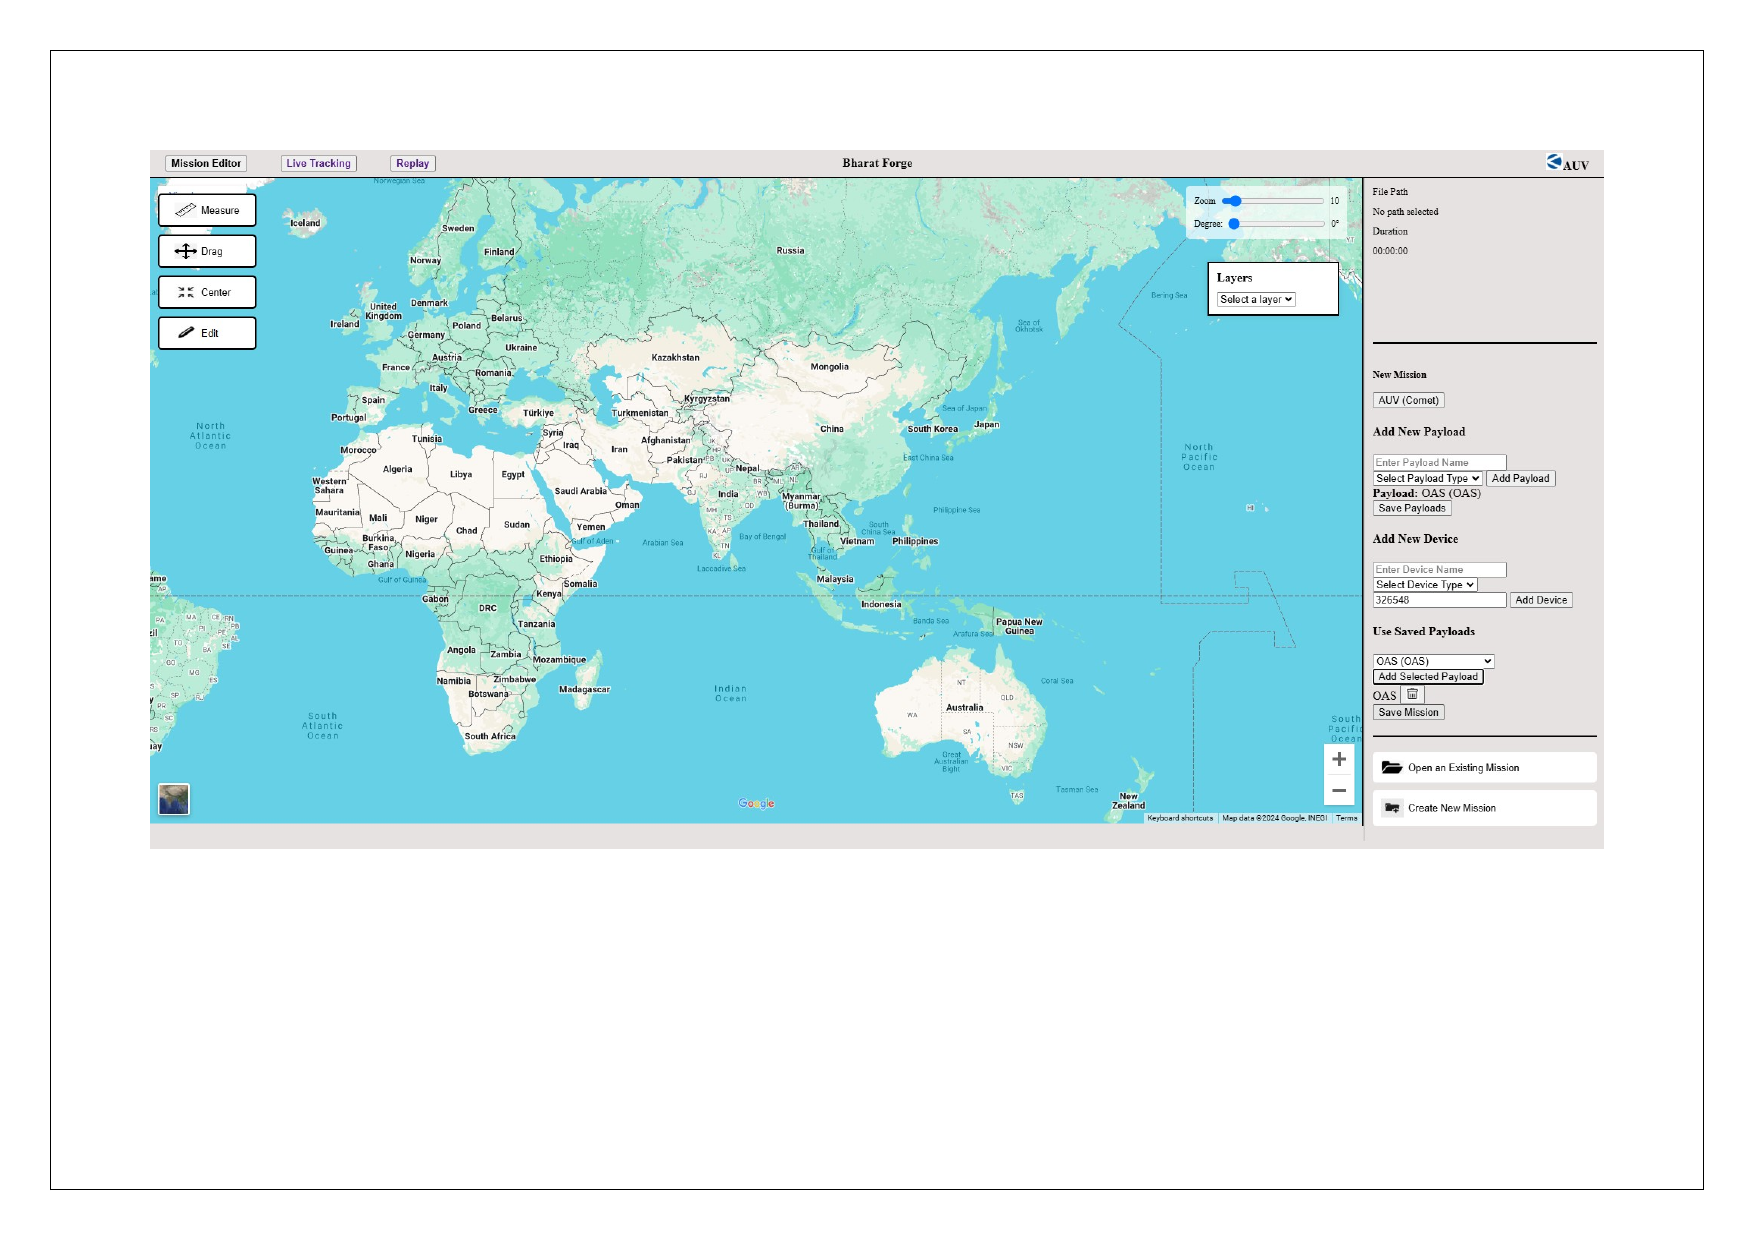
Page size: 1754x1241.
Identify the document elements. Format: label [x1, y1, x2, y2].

picture [150, 150, 1604, 849]
